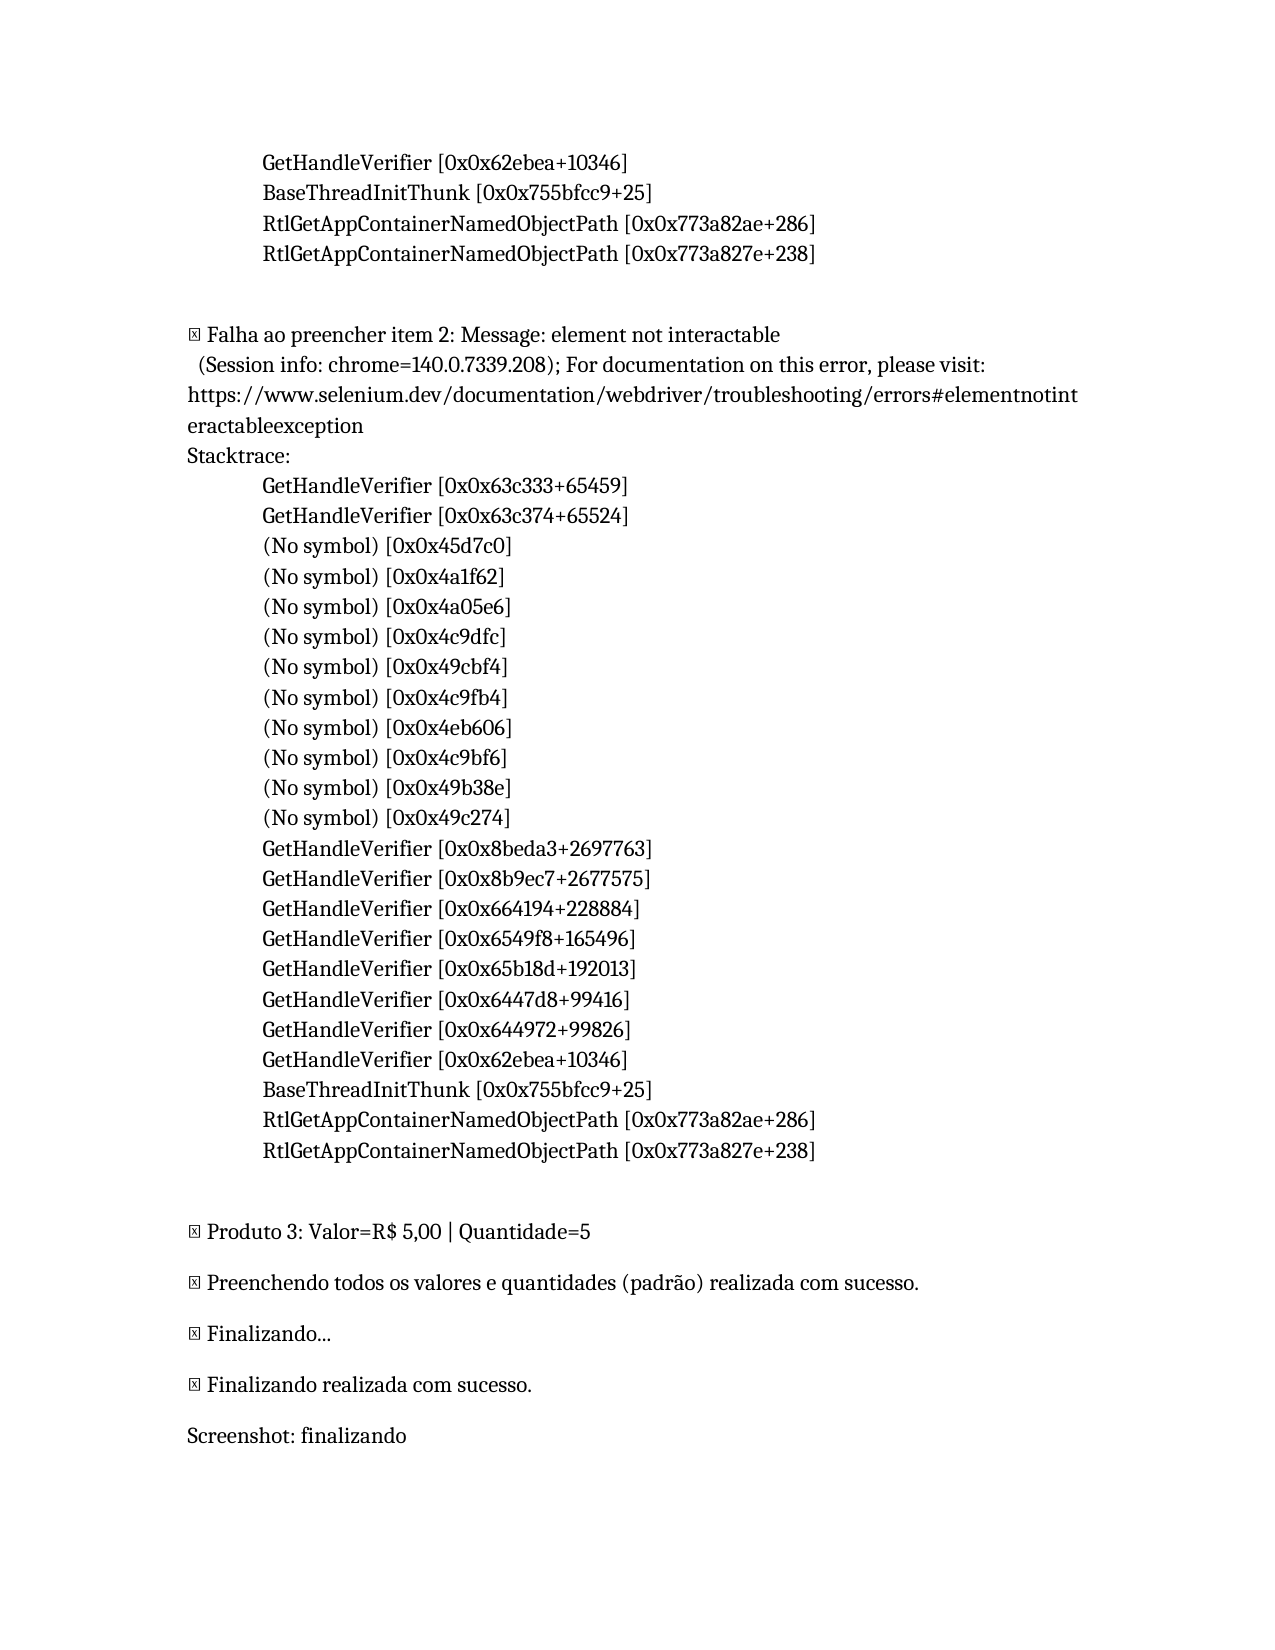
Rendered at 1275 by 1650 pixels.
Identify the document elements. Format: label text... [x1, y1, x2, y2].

text 🔄 Finalizando... [187, 1321, 1087, 1347]
text Screenshot: finalizando [187, 1423, 1087, 1449]
text ✅ Finalizando realizada com sucesso. [187, 1372, 1087, 1398]
text ✅ Preenchendo todos os valores e quantidades (padrão) realizada com sucesso. [187, 1270, 1087, 1296]
text ❌ Falha ao preencher item 2: Message: element not interactable (Session info: chrome=140.0.7339.208); For documentation on this error, please visit: https://www.selenium.dev/documentation/webdriver/troubleshooting/errors#elementnotinteractableexception Stacktrace: GetHandleVerifier [0x0x63c333+65459] GetHandleVerifier [0x0x63c374+65524] (No symbol) [0x0x45d7c0] (No symbol) [0x0x4a1f62] (No symbol) [0x0x4a05e6] (No symbol) [0x0x4c9dfc] (No symbol) [0x0x49cbf4] (No symbol) [0x0x4c9fb4] (No symbol) [0x0x4eb606] (No symbol) [0x0x4c9bf6] (No symbol) [0x0x49b38e] (No symbol) [0x0x49c274] GetHandleVerifier [0x0x8beda3+2697763] GetHandleVerifier [0x0x8b9ec7+2677575] GetHandleVerifier [0x0x664194+228884] GetHandleVerifier [0x0x6549f8+165496] GetHandleVerifier [0x0x65b18d+192013] GetHandleVerifier [0x0x6447d8+99416] GetHandleVerifier [0x0x644972+99826] GetHandleVerifier [0x0x62ebea+10346] BaseThreadInitThunk [0x0x755bfcc9+25] RtlGetAppContainerNamedObjectPath [0x0x773a82ae+286] RtlGetAppContainerNamedObjectPath [0x0x773a827e+238] [187, 322, 1087, 1194]
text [187, 150, 1087, 297]
text ✅ Produto 3: Valor=R$ 5,00 | Quantidade=5 [187, 1219, 1087, 1245]
